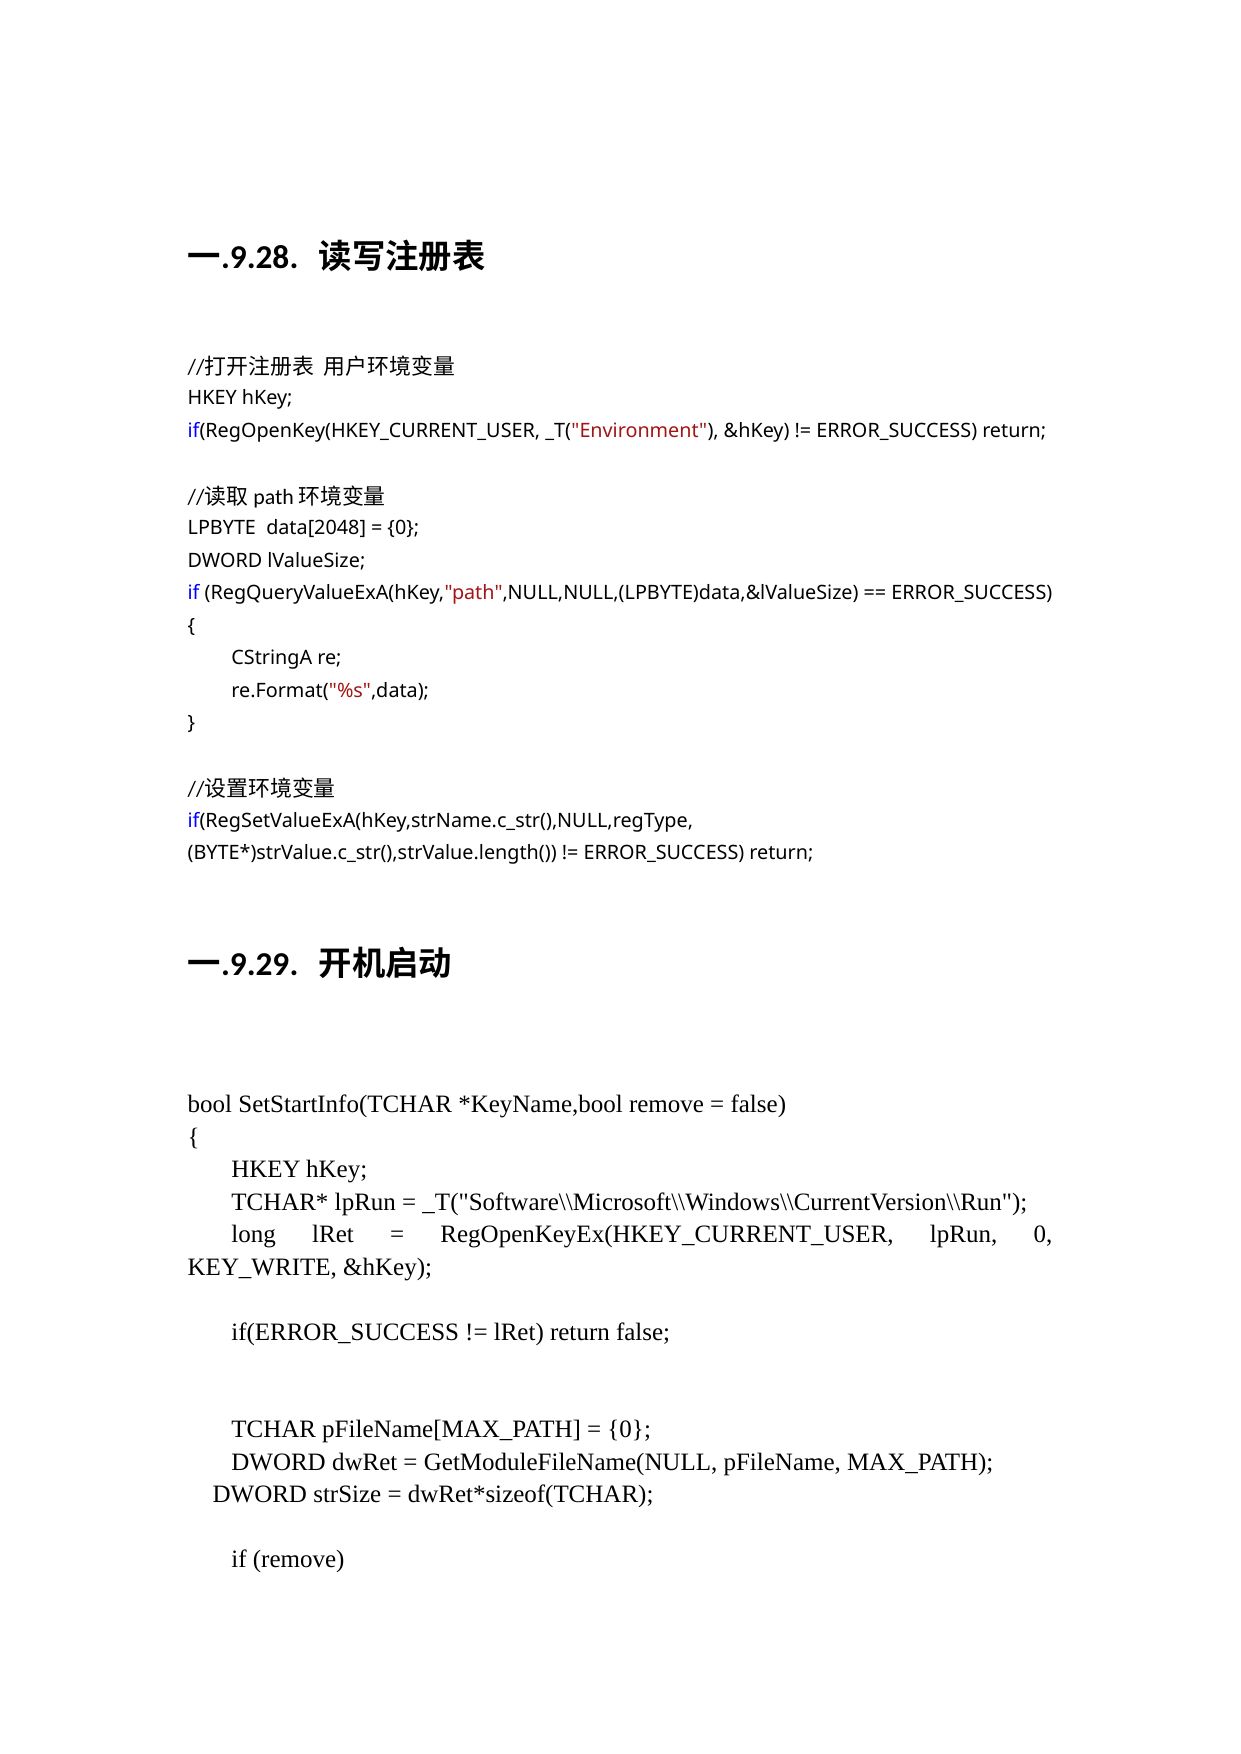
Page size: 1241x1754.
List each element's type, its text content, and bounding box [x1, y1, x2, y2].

text DWORD dwRet = GetModuleFileName(NULL, pFileName, MAX_PATH); [187, 1445, 1053, 1477]
text HKEY hKey; [187, 1152, 1053, 1185]
text DWORD strSize = dwRet*sizeof(TCHAR); [187, 1477, 1053, 1510]
text DWORD lValueSize; [187, 543, 1053, 576]
text //设置环境变量 [187, 771, 1053, 803]
text if(RegOpenKey(HKEY_CURRENT_USER, _T("Environment"), &hKey) != ERROR_SUCCESS) return; [187, 413, 1053, 446]
text if (RegQueryValueExA(hKey,"path",NULL,NULL,(LPBYTE)data,&lValueSize) == ERROR_SUCCESS) [187, 576, 1053, 608]
text { [187, 608, 1053, 641]
text if(ERROR_SUCCESS != lRet) return false; [187, 1315, 1053, 1347]
text //读取 path环境变量 [187, 478, 1053, 511]
subtitle 读写注册表 [187, 222, 1053, 287]
text CStringA re; [187, 641, 1053, 673]
text re.Format("%s",data); [187, 673, 1053, 706]
text { [187, 1120, 1053, 1152]
text if(RegSetValueExA(hKey,strName.c_str(),NULL,regType,(BYTE*)strValue.c_str(),strValue.length()) != ERROR_SUCCESS) return; [187, 803, 1053, 868]
text long lRet = RegOpenKeyEx(HKEY_CURRENT_USER, lpRun, 0, KEY_WRITE, &hKey); [187, 1217, 1053, 1282]
text bool SetStartInfo(TCHAR *KeyName,bool remove = false) [187, 1087, 1053, 1120]
text TCHAR pFileName[MAX_PATH] = {0}; [187, 1412, 1053, 1445]
subtitle 开机启动 [187, 928, 1053, 993]
text //打开注册表 用户环境变量 [187, 348, 1053, 381]
text LPBYTE data[2048] = {0}; [187, 511, 1053, 543]
text HKEY hKey; [187, 381, 1053, 413]
text } [187, 706, 1053, 738]
text if (remove) [187, 1542, 1053, 1575]
text TCHAR* lpRun = _T("Software\\Microsoft\\Windows\\CurrentVersion\\Run"); [187, 1185, 1053, 1217]
